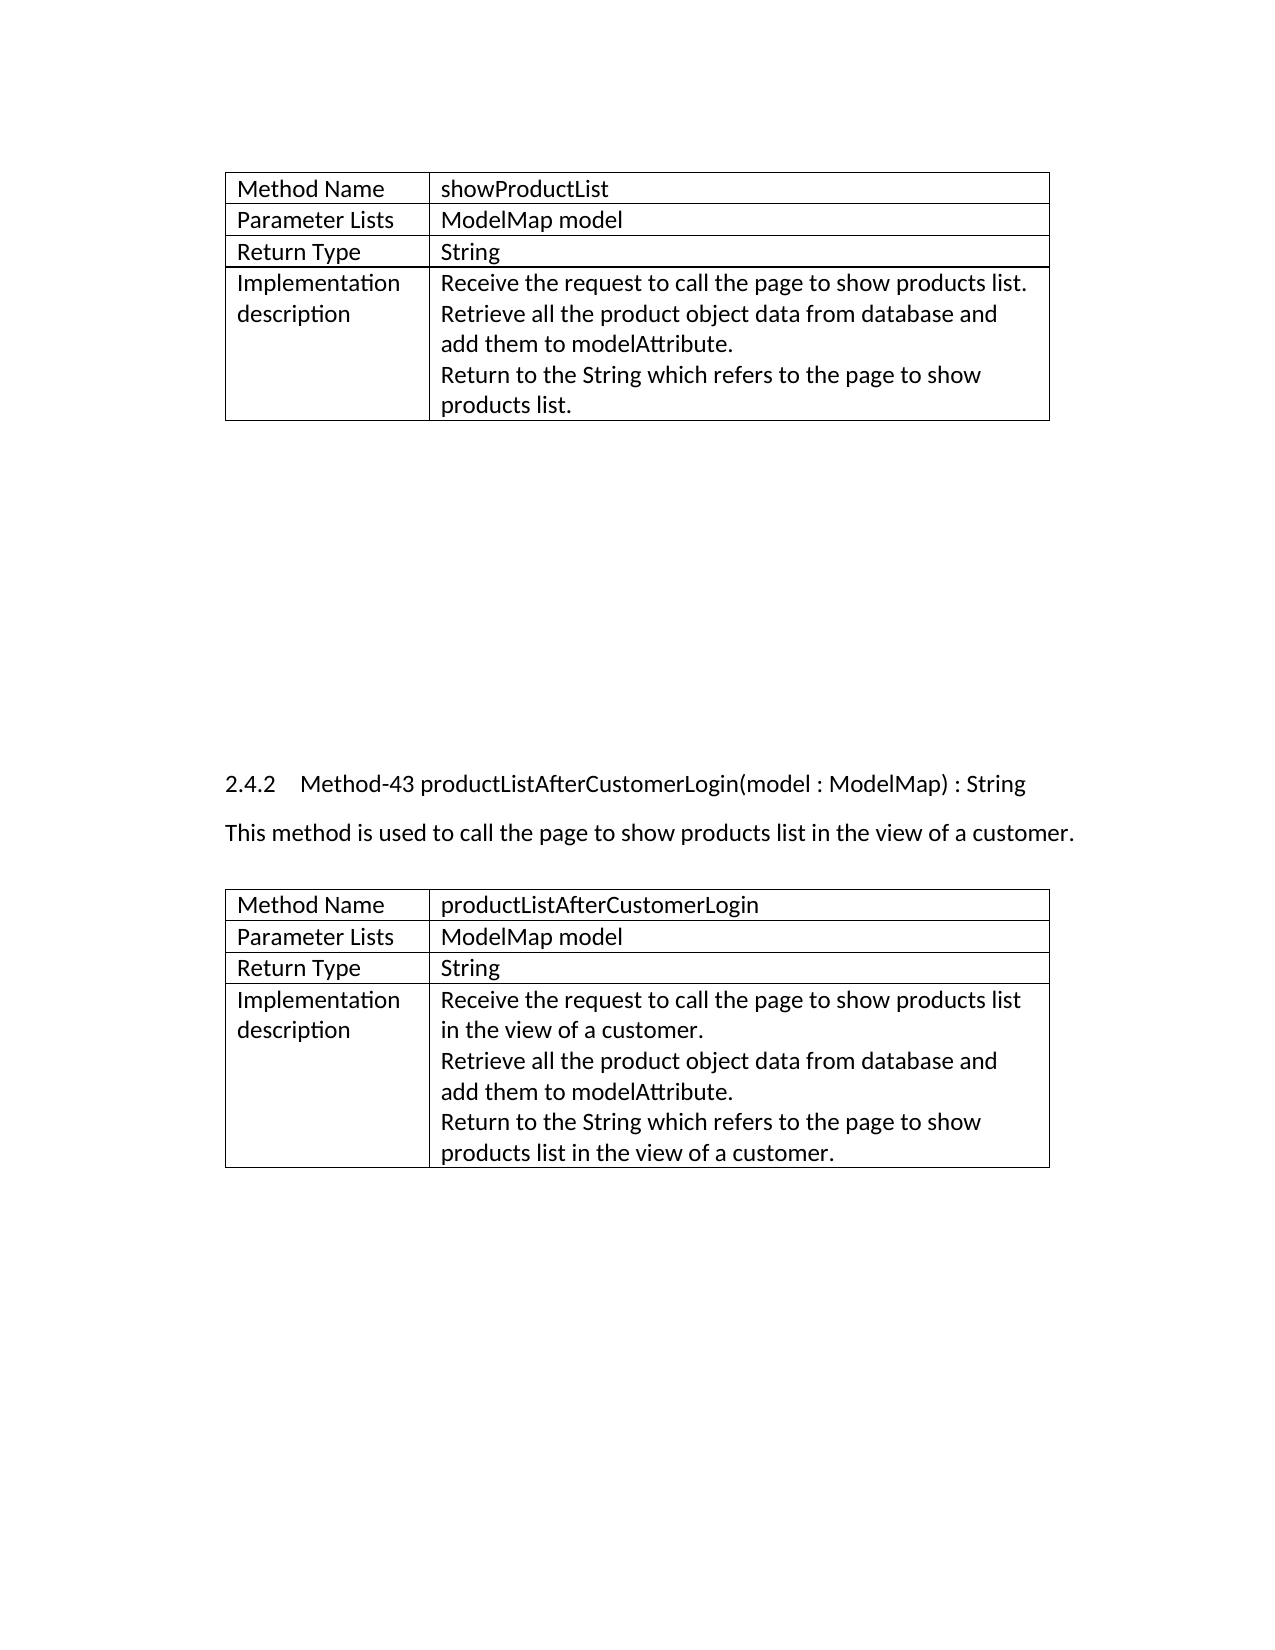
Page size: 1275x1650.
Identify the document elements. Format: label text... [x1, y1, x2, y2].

text This method is used to call the page to show products list in the view of a customer. [225, 815, 1125, 845]
list Method-43 productListAfterCustomerLogin(model : ModelMap) : String [225, 766, 1125, 796]
